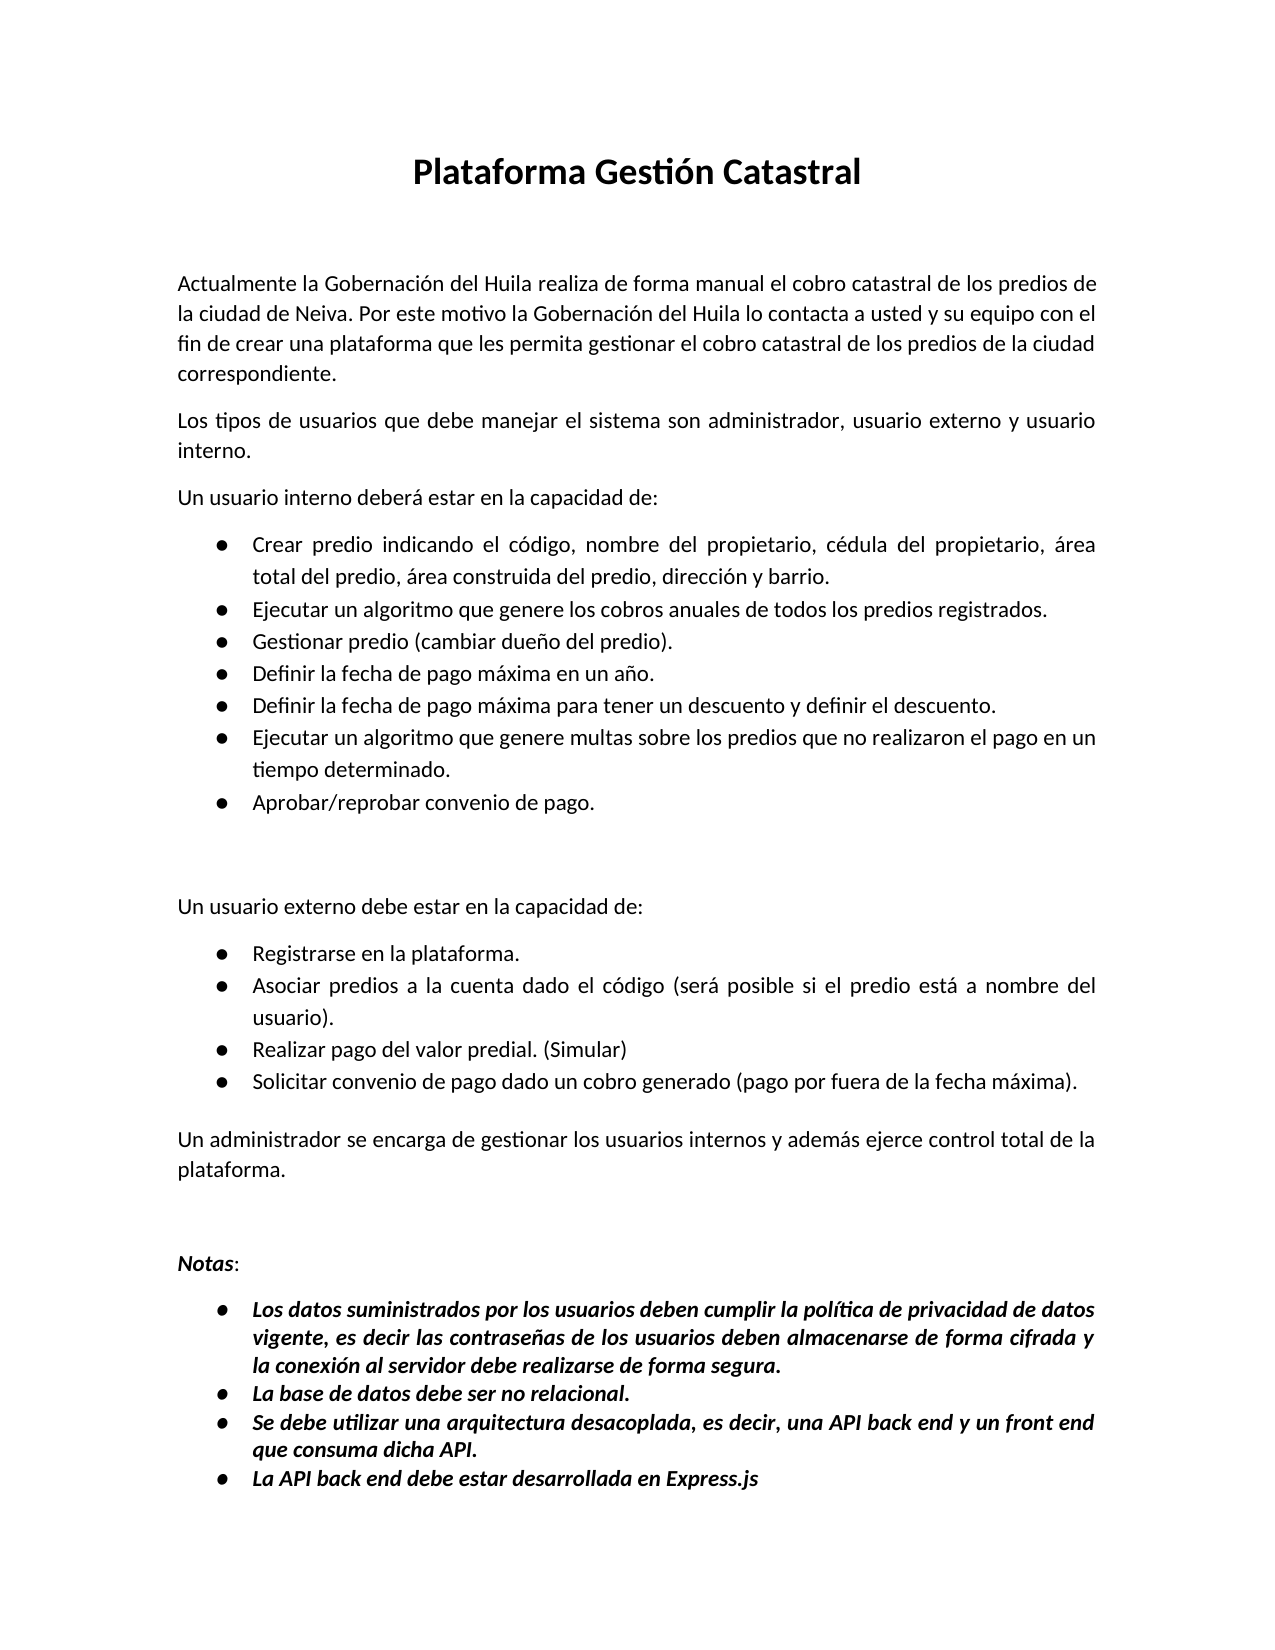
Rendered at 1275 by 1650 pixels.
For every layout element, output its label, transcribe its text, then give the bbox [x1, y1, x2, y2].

text Un usuario externo debe estar en la capacidad de: [177, 892, 1098, 920]
list Realizar pago del valor predial. (Simular) [215, 1035, 1098, 1063]
text Notas: [177, 1249, 1098, 1277]
list La base de datos debe ser no relacional. [215, 1379, 1098, 1408]
list Crear predio indicando el código, nombre del propietario, cédula del propietario, área total del predio, área construida del predio, dirección y barrio. [215, 530, 1098, 591]
list Ejecutar un algoritmo que genere los cobros anuales de todos los predios registrados. [215, 595, 1098, 623]
list La API back end debe estar desarrollada en Express.js [215, 1464, 1098, 1492]
text Un administrador se encarga de gestionar los usuarios internos y además ejerce control total de la plataforma. [177, 1125, 1098, 1183]
list Gestionar predio (cambiar dueño del predio). [215, 627, 1098, 655]
list Asociar predios a la cuenta dado el código (será posible si el predio está a nombre del usuario). [215, 971, 1098, 1031]
text Actualmente la Gobernación del Huila realiza de forma manual el cobro catastral de los predios de la ciudad de Neiva. Por este motivo la Gobernación del Huila lo contacta a usted y su equipo con el fin de crear una plataforma que les permita gestionar el cobro catastral de los predios de la ciudad correspondiente. [177, 269, 1098, 387]
list Registrarse en la plataforma. [215, 939, 1098, 967]
text Plataforma Gestión Catastral [177, 148, 1098, 193]
list Aprobar/reprobar convenio de pago. [215, 788, 1098, 816]
text Un usuario interno deberá estar en la capacidad de: [177, 483, 1098, 511]
list Se debe utilizar una arquitectura desacoplada, es decir, una API back end y un front end que consuma dicha API. [215, 1408, 1098, 1464]
list Definir la fecha de pago máxima para tener un descuento y definir el descuento. [215, 691, 1098, 719]
list Definir la fecha de pago máxima en un año. [215, 659, 1098, 687]
list Solicitar convenio de pago dado un cobro generado (pago por fuera de la fecha máxima). [215, 1067, 1098, 1096]
text Los tipos de usuarios que debe manejar el sistema son administrador, usuario externo y usuario interno. [177, 406, 1098, 464]
list Ejecutar un algoritmo que genere multas sobre los predios que no realizaron el pago en un tiempo determinado. [215, 723, 1098, 784]
list Los datos suministrados por los usuarios deben cumplir la política de privacidad de datos vigente, es decir las contraseñas de los usuarios deben almacenarse de forma cifrada y la conexión al servidor debe realizarse de forma segura. [215, 1296, 1098, 1379]
